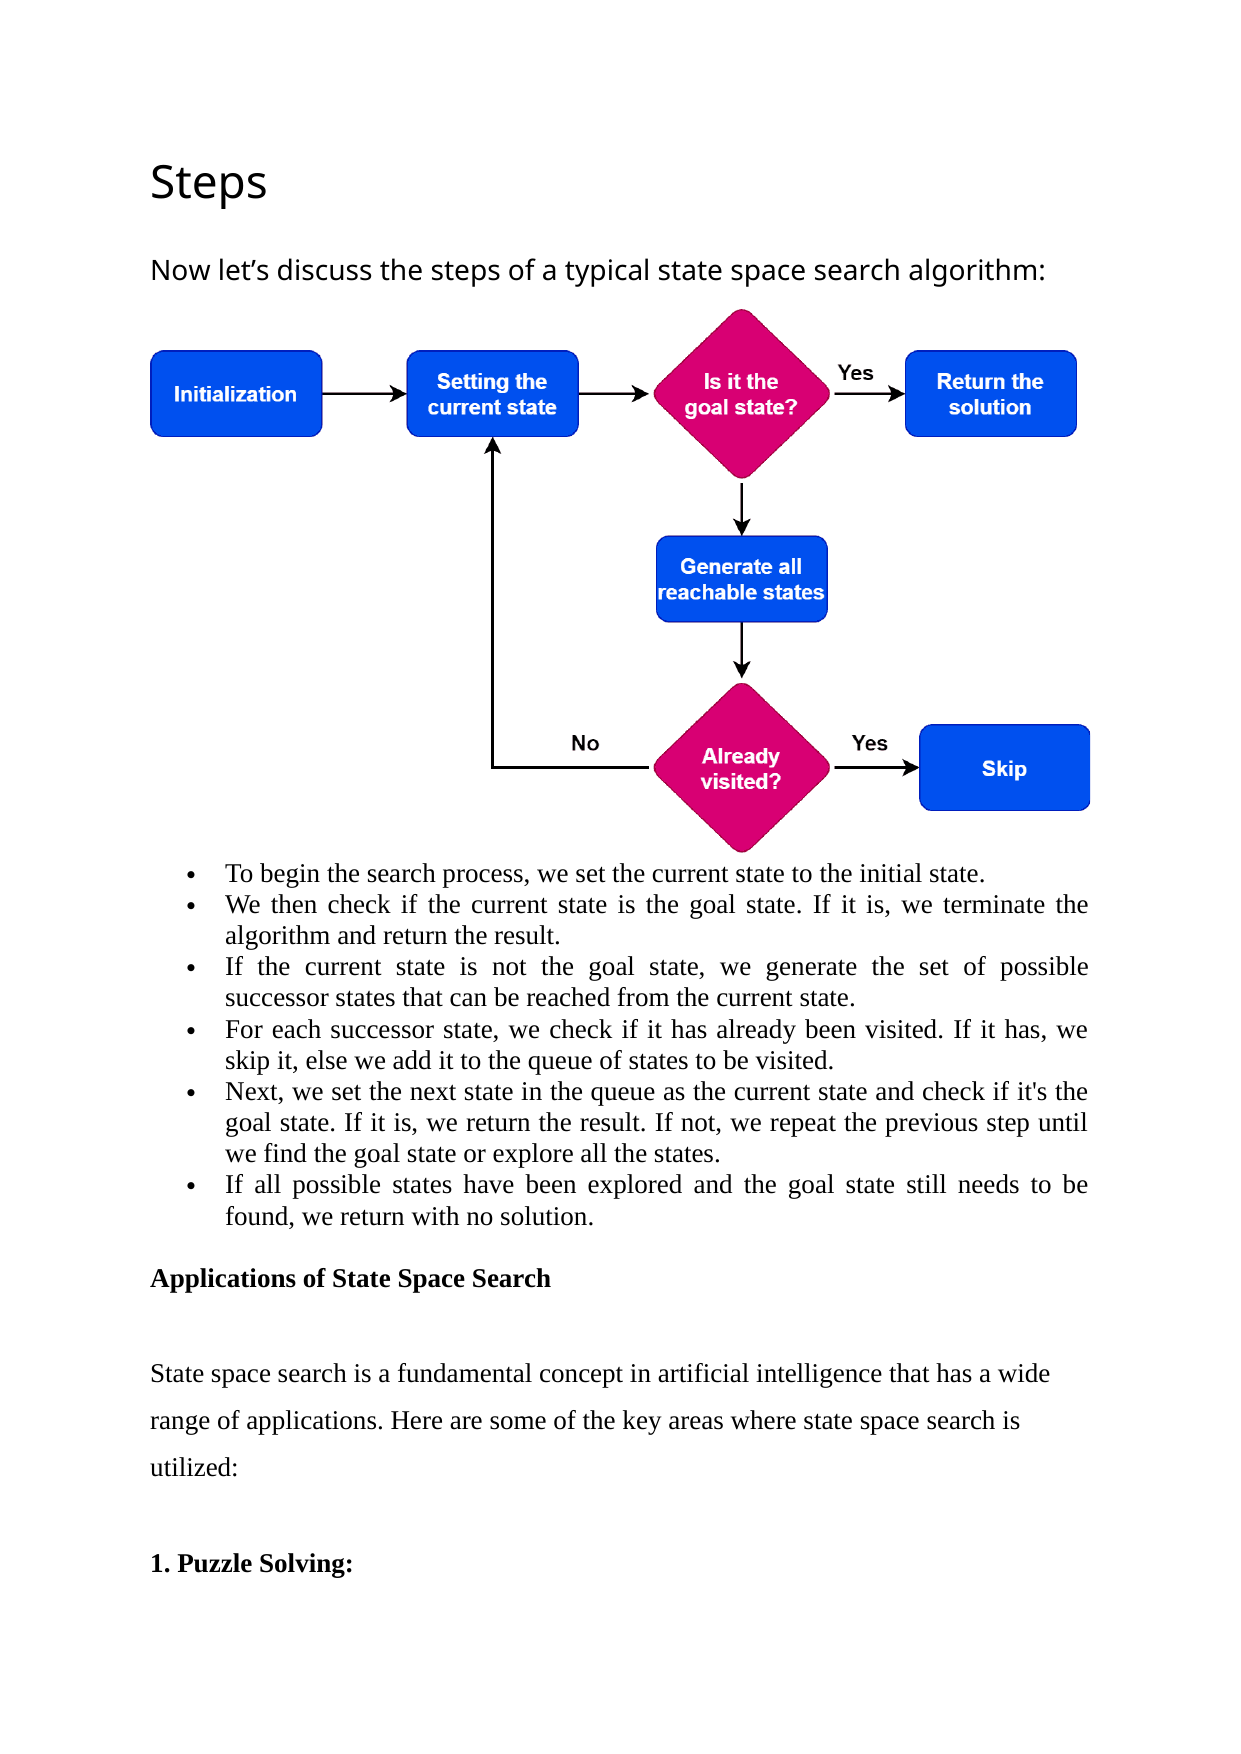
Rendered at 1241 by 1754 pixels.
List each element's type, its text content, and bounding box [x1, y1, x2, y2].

list If the current state is not the goal state, we generate the set of possible successor states that can be reached from the current state. [187, 950, 1090, 1013]
list We then check if the current state is the goal state. If it is, we terminate the algorithm and return the result. [187, 888, 1090, 950]
list For each successor state, we check if it has already been visited. If it has, we skip it, else we add it to the queue of states to be visited. [187, 1013, 1090, 1075]
list Next, we set the next state in the queue as the current state and check if it's the goal state. If it is, we return the result. If not, we repeat the previous step until we find the goal state or explore all the states. [187, 1075, 1090, 1168]
list To begin the search process, we set the current state to the initial state. [187, 857, 1090, 888]
subtitle Steps [150, 150, 1090, 212]
text State space search is a fundamental concept in artificial intelligence that has a wide range of applications. Here are some of the key areas where state space search is utilized: [150, 1342, 1090, 1482]
text 1. Puzzle Solving: [150, 1531, 1090, 1578]
text Applications of State Space Search [150, 1262, 1090, 1293]
text Now let’s discuss the steps of a typical state space search algorithm: [150, 250, 1090, 288]
list If all possible states have been explored and the goal state still needs to be found, we return with no solution. [187, 1168, 1090, 1231]
picture [150, 303, 1091, 857]
